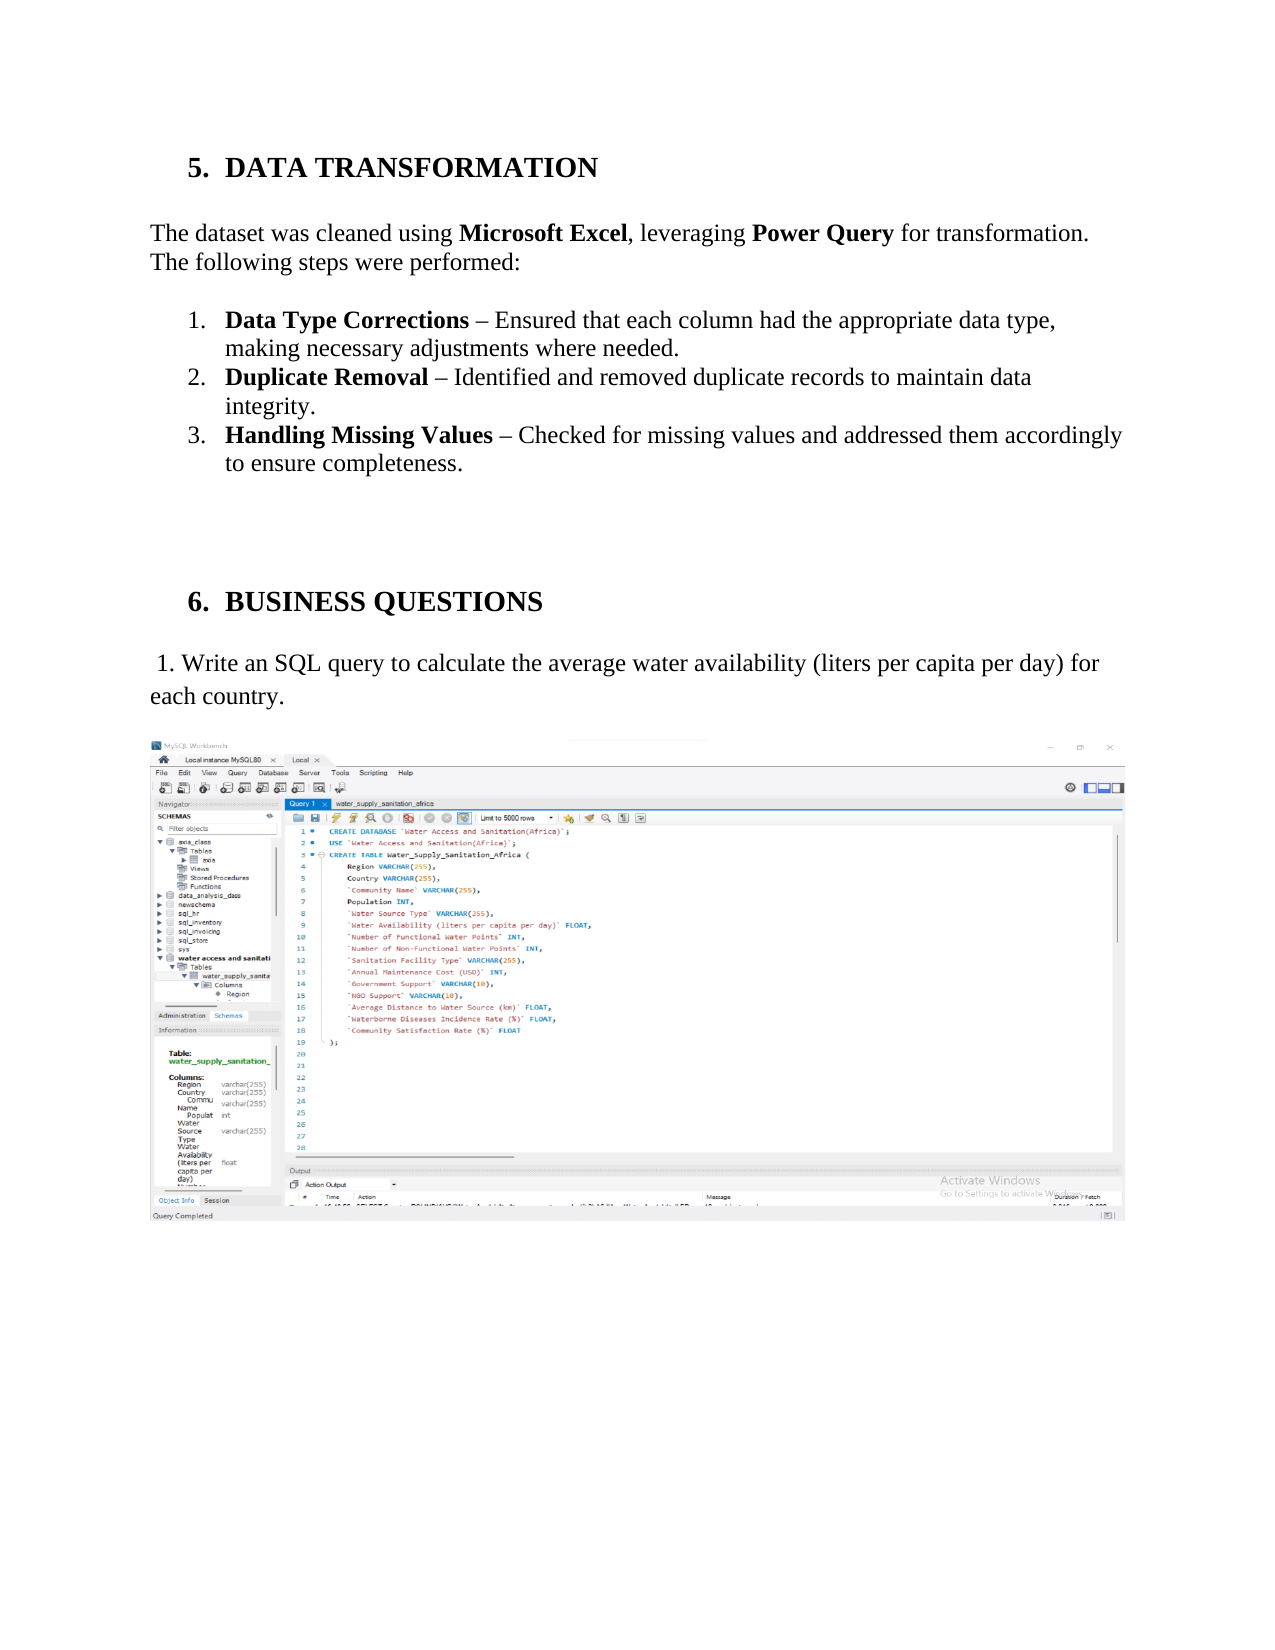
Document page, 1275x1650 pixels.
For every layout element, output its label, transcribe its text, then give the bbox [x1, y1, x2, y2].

list Data Type Corrections – Ensured that each column had the appropriate data type, making necessary adjustments where needed. [187, 305, 1125, 362]
list Handling Missing Values – Checked for missing values and addressed them accordingly to ensure completeness. [187, 420, 1125, 477]
text The dataset was cleaned using Microsoft Excel, leveraging Power Query for transformation. The following steps were performed: [150, 218, 1125, 276]
list DATA TRANSFORMATION [187, 150, 1125, 183]
list BUSINESS QUESTIONS [187, 584, 1125, 618]
list Duplicate Removal – Identified and removed duplicate records to maintain data integrity. [187, 362, 1125, 420]
text 1. Write an SQL query to calculate the average water availability (liters per capita per day) for each country. [150, 648, 1125, 710]
picture [150, 739, 1125, 1221]
